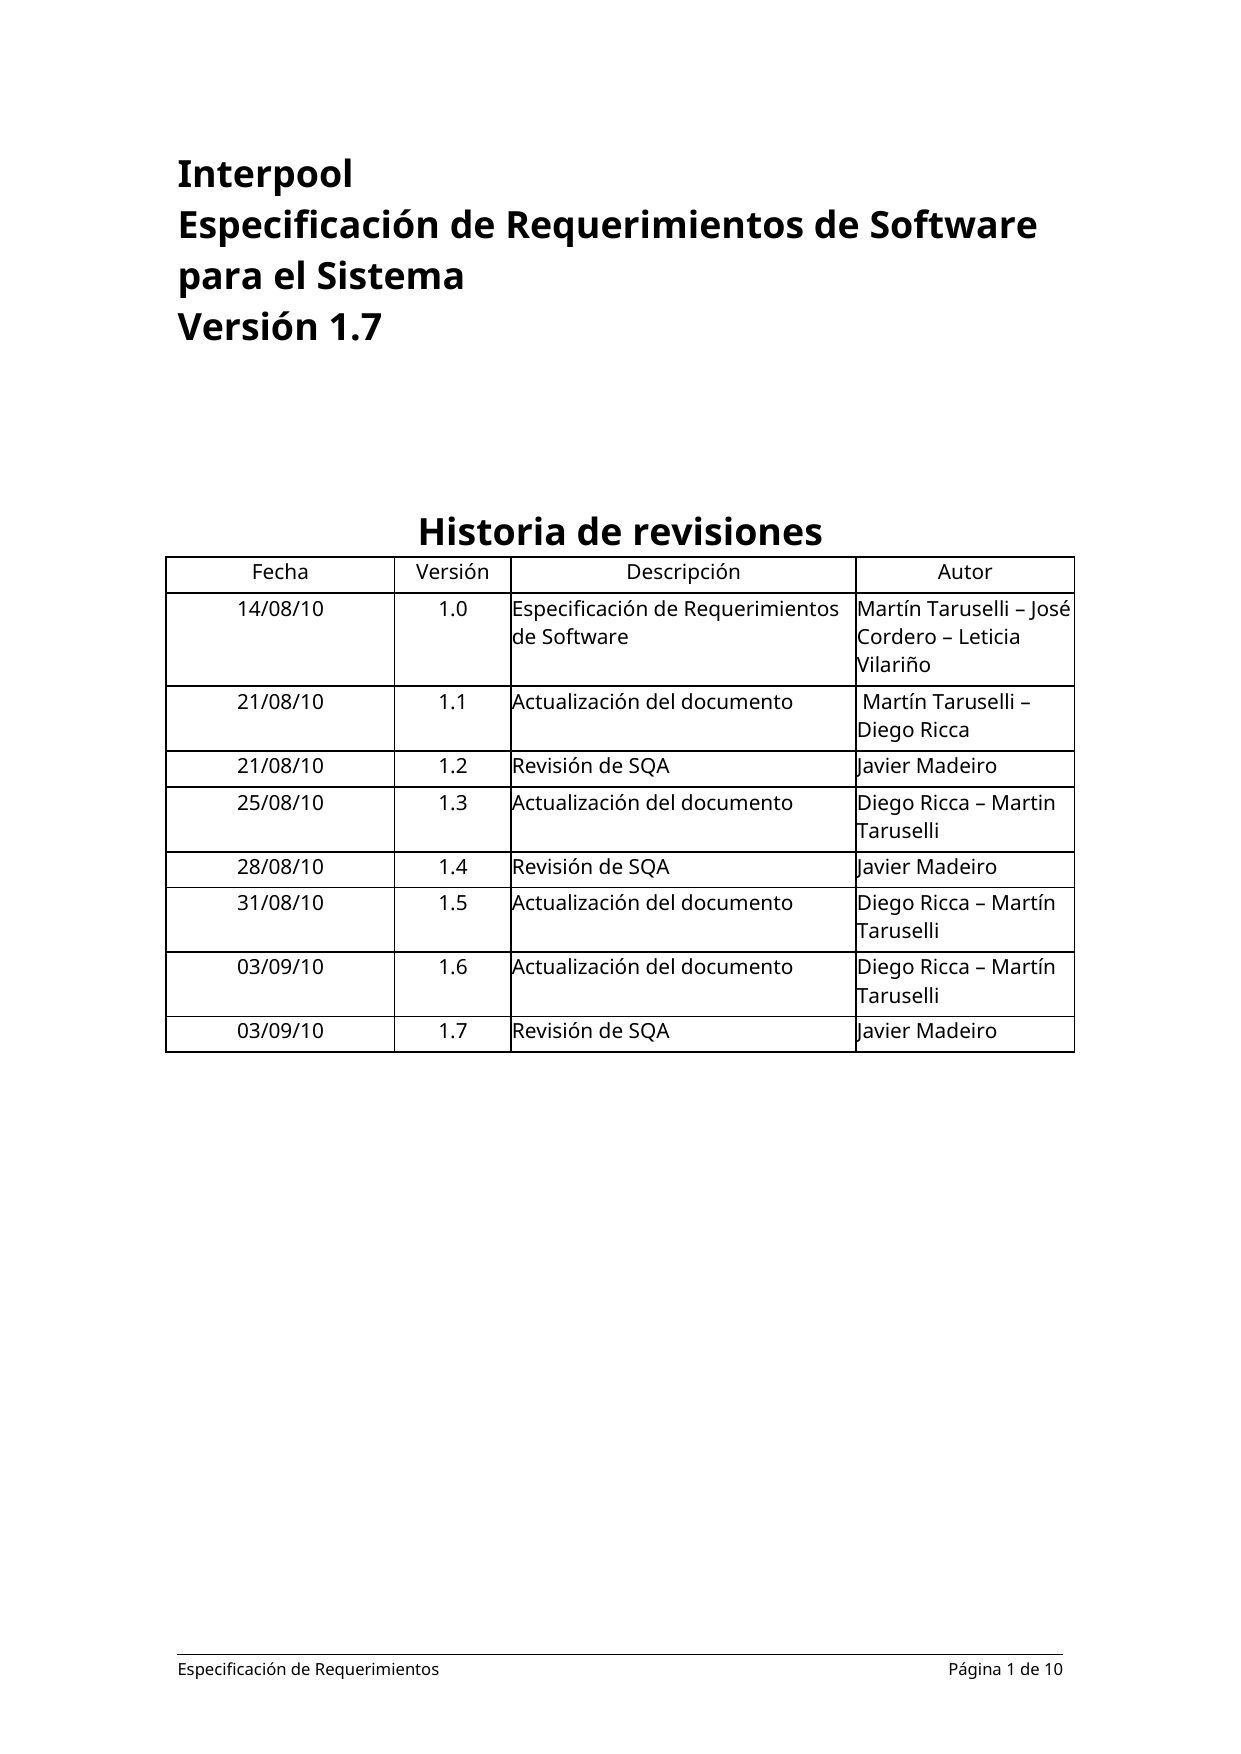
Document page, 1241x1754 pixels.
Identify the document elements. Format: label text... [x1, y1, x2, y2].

table_cell Revisión de SQA [512, 752, 855, 786]
table_cell 1.1 [395, 687, 510, 750]
table_cell Javier Madeiro [857, 1017, 1074, 1051]
table_cell Diego Ricca – Martin Taruselli [857, 788, 1074, 851]
text Historia de revisiones [177, 505, 1063, 556]
table_cell Actualización del documento [512, 687, 855, 750]
text Interpool [177, 148, 1063, 199]
table_cell Actualización del documento [512, 788, 855, 851]
table_cell 31/08/10 [167, 888, 394, 951]
table_header Versión [395, 558, 510, 592]
table_cell Diego Ricca – Martín Taruselli [857, 888, 1074, 951]
table_header Descripción [512, 558, 855, 592]
table_cell Martín Taruselli – Diego Ricca [857, 687, 1074, 750]
table_cell 1.6 [395, 953, 510, 1016]
table_cell 1.7 [395, 1017, 510, 1051]
table_cell Actualización del documento [512, 953, 855, 1016]
table_cell 21/08/10 [167, 752, 394, 786]
table_cell 25/08/10 [167, 788, 394, 851]
table_cell 21/08/10 [167, 687, 394, 750]
table_cell 1.5 [395, 888, 510, 951]
table_cell 28/08/10 [167, 853, 394, 887]
table_cell Martín Taruselli – José Cordero – Leticia Vilariño [857, 594, 1074, 685]
table_cell 1.0 [395, 594, 510, 685]
table_cell 1.2 [395, 752, 510, 786]
table_cell Javier Madeiro [857, 752, 1074, 786]
table_cell Javier Madeiro [857, 853, 1074, 887]
table_cell 03/09/10 [167, 1017, 394, 1051]
table_cell 14/08/10 [167, 594, 394, 685]
table_cell 03/09/10 [167, 953, 394, 1016]
text Versión 1.7 [177, 301, 1063, 352]
table_cell Especificación de Requerimientos de Software [512, 594, 855, 685]
text Especificación de Requerimientos de Software para el Sistema [177, 199, 1063, 301]
table_header Fecha [167, 558, 394, 592]
table_cell Diego Ricca – Martín Taruselli [857, 953, 1074, 1016]
table_header Autor [857, 558, 1074, 592]
table_cell 1.3 [395, 788, 510, 851]
table_cell Actualización del documento [512, 888, 855, 951]
table_cell Revisión de SQA [512, 853, 855, 887]
table_cell 1.4 [395, 853, 510, 887]
table_cell Revisión de SQA [512, 1017, 855, 1051]
